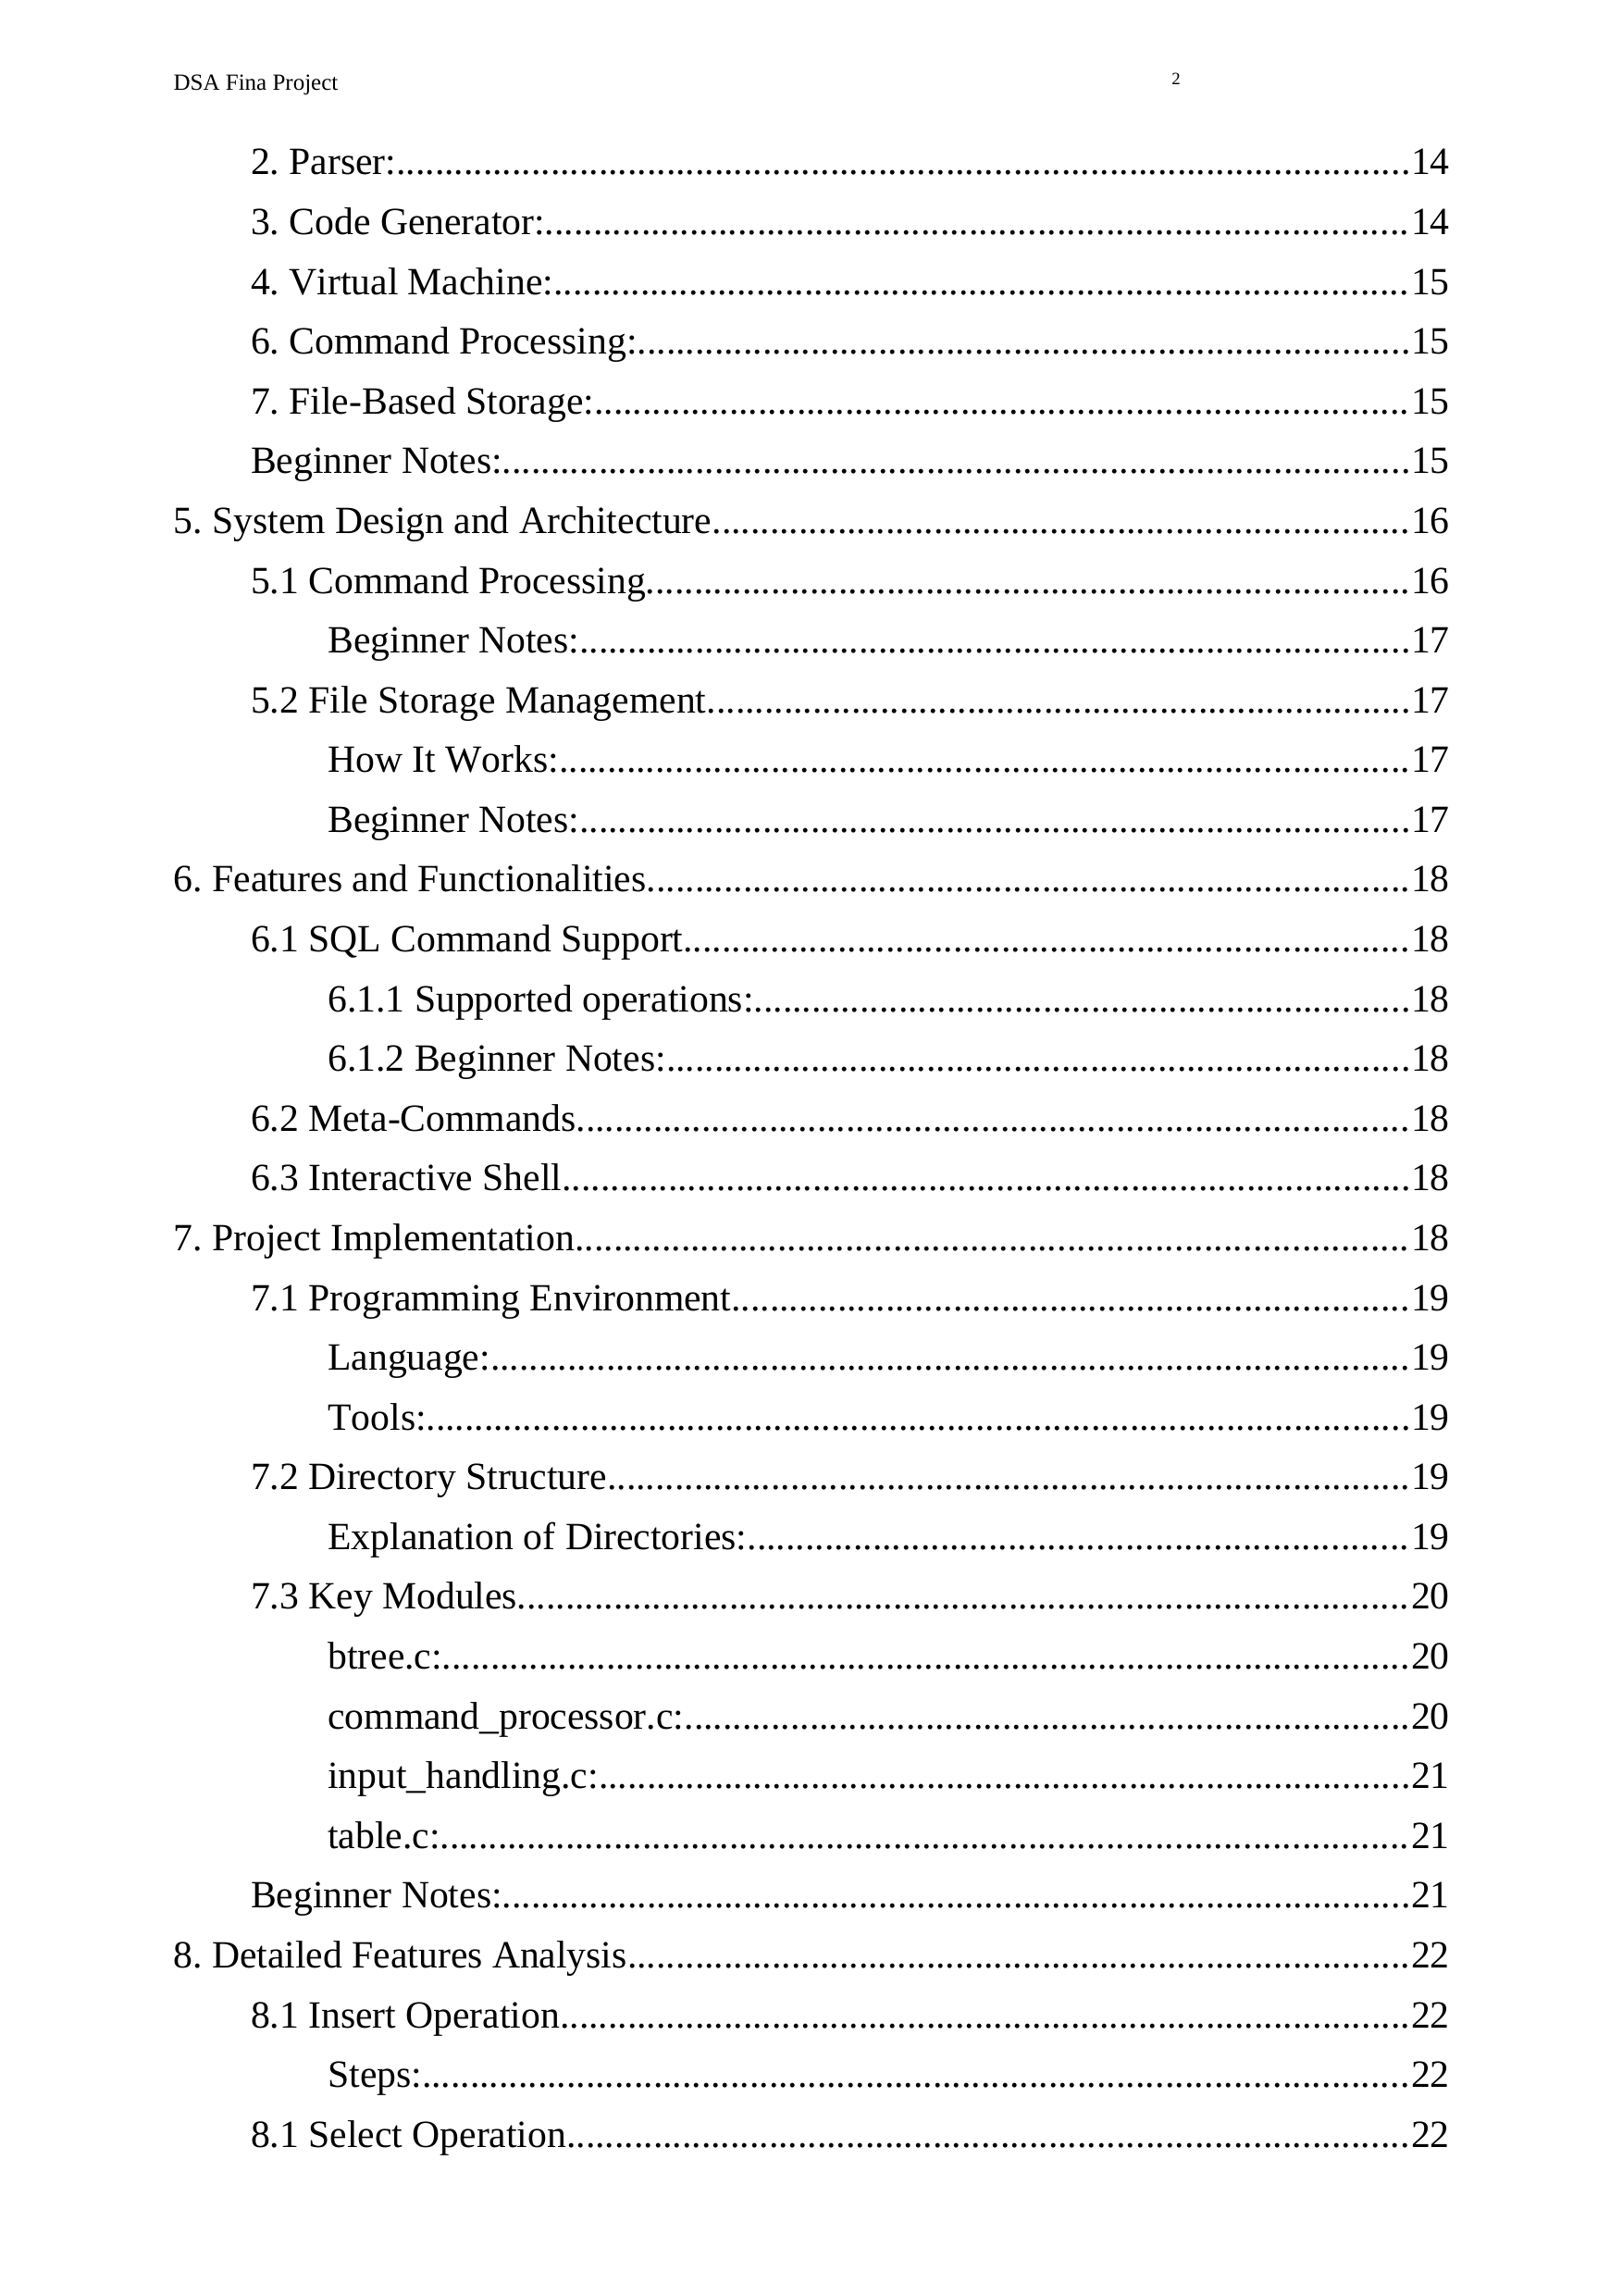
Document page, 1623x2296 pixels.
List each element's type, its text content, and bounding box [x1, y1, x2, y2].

text table.c: 21 [328, 1812, 1449, 1856]
text Steps: 22 [328, 2052, 1449, 2095]
text 6. Command Processing: 15 [251, 318, 1449, 363]
text 8.1 Select Operation 22 [251, 2111, 1449, 2155]
text 3. Code Generator: 14 [251, 198, 1449, 242]
text input_handling.c: 21 [328, 1753, 1449, 1797]
text How It Works: 17 [328, 737, 1449, 781]
text 8. Detailed Features Analysis 22 [173, 1931, 1449, 1976]
text 5.1 Command Processing 16 [251, 557, 1449, 602]
text Beginner Notes: 15 [251, 438, 1449, 482]
text Explanation of Directories: 19 [328, 1513, 1449, 1558]
text 7. File-Based Storage: 15 [251, 378, 1449, 422]
text 6.2 Meta-Commands 18 [251, 1095, 1449, 1139]
text 7.3 Key Modules 20 [251, 1573, 1449, 1618]
text Beginner Notes: 17 [328, 796, 1449, 840]
text 7.2 Directory Structure 19 [251, 1454, 1449, 1498]
text Beginner Notes: 21 [251, 1872, 1449, 1917]
text Tools: 19 [328, 1394, 1449, 1438]
text 6.3 Interactive Shell 18 [251, 1155, 1449, 1199]
text 5.2 File Storage Management 17 [251, 676, 1449, 721]
text 4. Virtual Machine: 15 [251, 258, 1449, 303]
text 8.1 Insert Operation 22 [251, 1992, 1449, 2036]
text 6. Features and Functionalities 18 [173, 856, 1449, 900]
text command_processor.c: 20 [328, 1693, 1449, 1737]
text 7.1 Programming Environment 19 [251, 1274, 1449, 1319]
text 2. Parser: 14 [251, 139, 1449, 183]
text 5. System Design and Architecture 16 [173, 497, 1449, 541]
text btree.c: 20 [328, 1632, 1449, 1677]
text 6.1.2 Beginner Notes: 18 [328, 1036, 1449, 1080]
text Language: 19 [328, 1334, 1449, 1378]
text Beginner Notes: 17 [328, 617, 1449, 661]
text 6.1.1 Supported operations: 18 [328, 975, 1449, 1020]
text 7. Project Implementation 18 [173, 1214, 1449, 1259]
text 6.1 SQL Command Support 18 [251, 915, 1449, 960]
